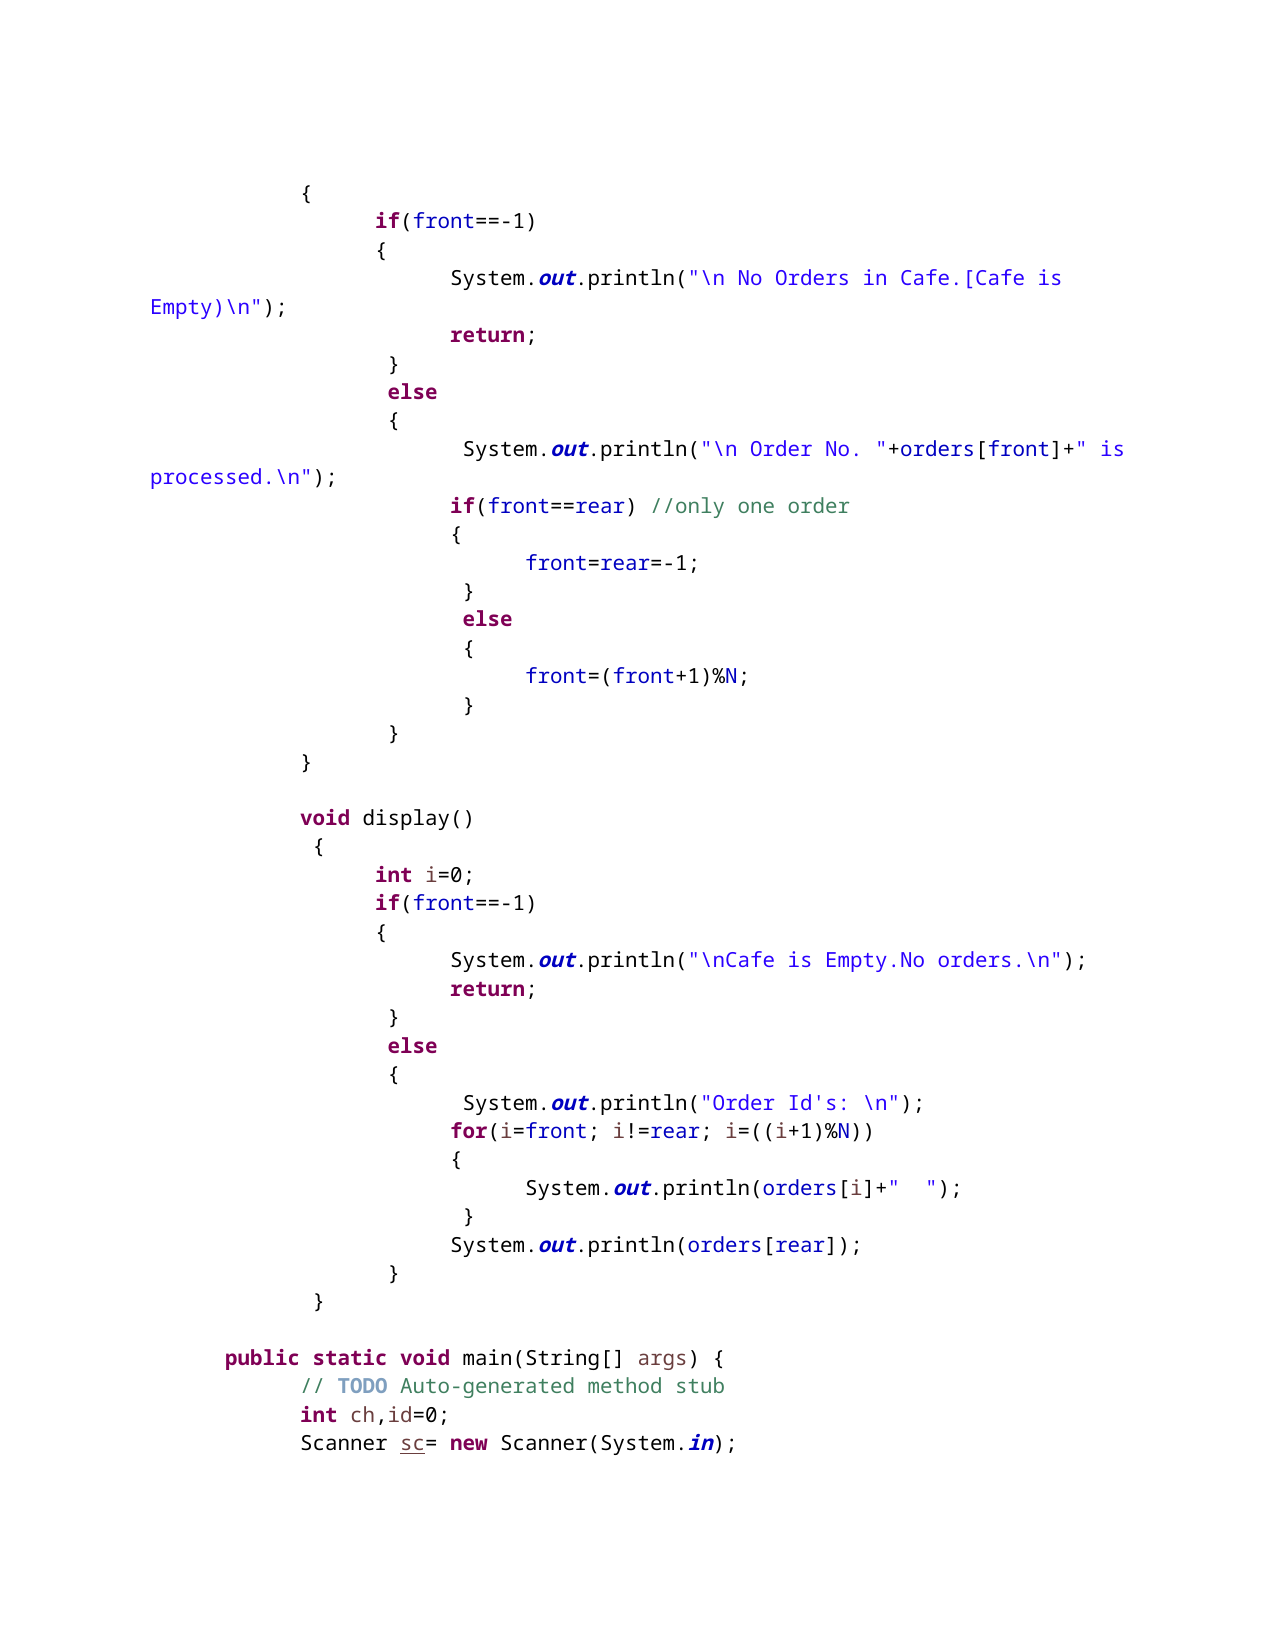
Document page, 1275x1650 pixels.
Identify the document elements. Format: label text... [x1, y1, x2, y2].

text else [150, 1031, 1125, 1059]
text for(i=front; i!=rear; i=((i+1)%N)) [150, 1116, 1125, 1144]
text } [150, 349, 1125, 377]
text } [150, 747, 1125, 775]
text public static void main(String[] args) { [150, 1343, 1125, 1372]
text } [150, 718, 1125, 747]
text } [150, 1201, 1125, 1230]
text int ch,id=0; [150, 1400, 1125, 1428]
text front=(front+1)%N; [150, 661, 1125, 690]
text System.out.println("\nCafe is Empty.No orders.\n"); [150, 945, 1125, 974]
text } [150, 1287, 1125, 1315]
text int i=0; [150, 860, 1125, 888]
text System.out.println(orders[rear]); [150, 1230, 1125, 1258]
text System.out.println("\n No Orders in Cafe.[Cafe is Empty)\n"); [150, 263, 1125, 320]
text System.out.println("\n Order No. "+orders[front]+" is processed.\n"); [150, 434, 1125, 491]
text } [150, 1258, 1125, 1287]
text { [150, 917, 1125, 945]
text { [150, 235, 1125, 263]
text { [150, 519, 1125, 548]
text { [150, 406, 1125, 434]
text else [150, 604, 1125, 633]
text front=rear=-1; [150, 548, 1125, 576]
text { [150, 178, 1125, 206]
text { [150, 832, 1125, 860]
text else [150, 377, 1125, 406]
text void display() [150, 803, 1125, 832]
text return; [150, 974, 1125, 1002]
text System.out.println(orders[i]+" "); [150, 1173, 1125, 1201]
text System.out.println("Order Id's: \n"); [150, 1088, 1125, 1116]
text { [150, 1144, 1125, 1173]
text if(front==-1) [150, 206, 1125, 235]
text Scanner sc= new Scanner(System.in); [150, 1428, 1125, 1457]
text if(front==rear) //only one order [150, 491, 1125, 519]
text } [150, 576, 1125, 604]
text } [150, 1002, 1125, 1031]
text } [150, 690, 1125, 718]
text // TODO Auto-generated method stub [150, 1372, 1125, 1400]
text if(front==-1) [150, 888, 1125, 917]
text { [150, 633, 1125, 661]
text { [150, 1059, 1125, 1088]
text return; [150, 320, 1125, 349]
